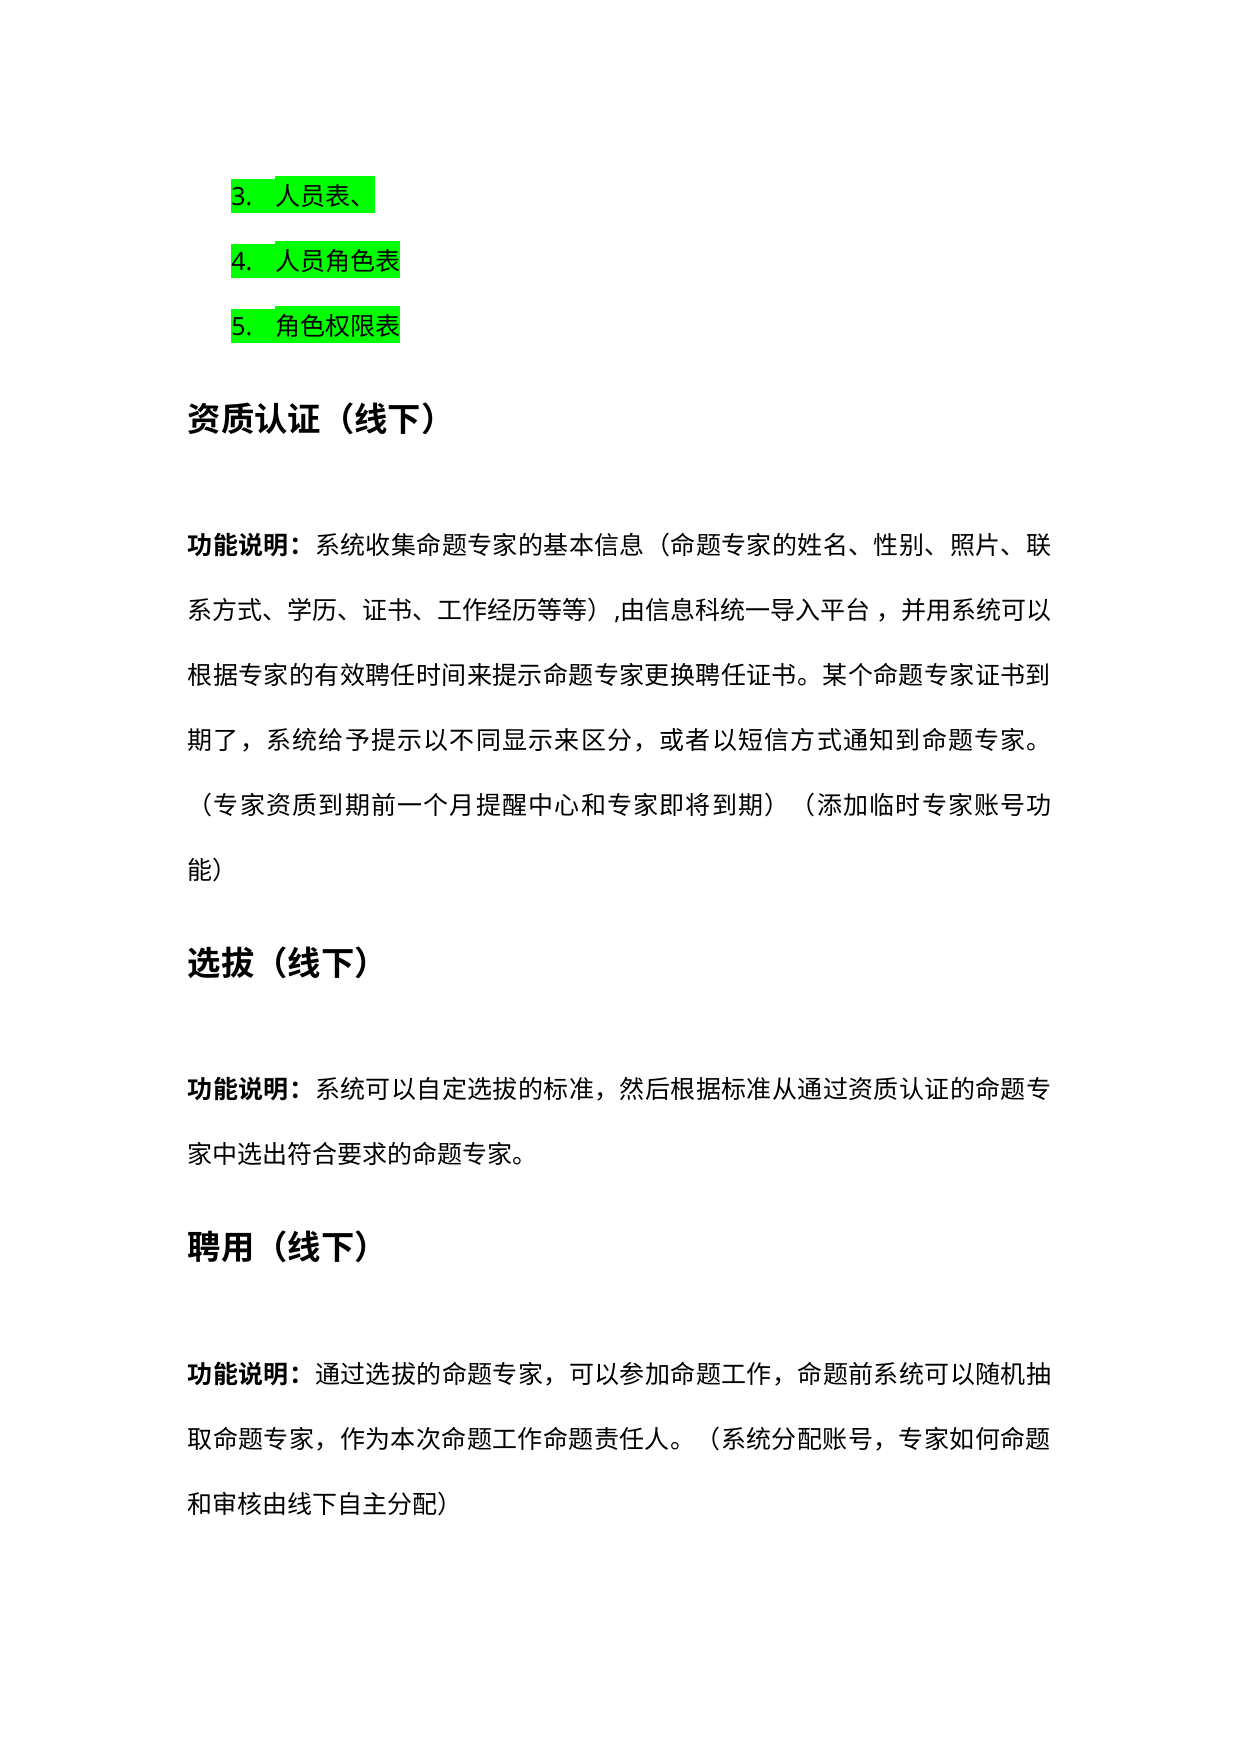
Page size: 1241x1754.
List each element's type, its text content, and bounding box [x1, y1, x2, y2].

list 人员表、 [231, 162, 1053, 227]
list 角色权限表 [231, 292, 1053, 357]
text 功能说明：系统可以自定选拔的标准，然后根据标准从通过资质认证的命题专家中选出符合要求的命题专家。 [187, 1056, 1053, 1186]
subtitle 选拔（线下） [187, 928, 1053, 993]
text 功能说明：通过选拔的命题专家，可以参加命题工作，命题前系统可以随机抽取命题专家，作为本次命题工作命题责任人。（系统分配账号，专家如何命题和审核由线下自主分配） [187, 1340, 1053, 1535]
list 人员角色表 [231, 227, 1053, 292]
subtitle 资质认证（线下） [187, 384, 1053, 449]
subtitle 聘用（线下） [187, 1213, 1053, 1278]
text 功能说明：系统收集命题专家的基本信息（命题专家的姓名、性别、照片、联系方式、学历、证书、工作经历等等）,由信息科统一导入平台 ，并用系统可以根据专家的有效聘任时间来提示命题专家更换聘任证书。某个命题专家证书到期了，系统给予提示以不同显示来区分，或者以短信方式通知到命题专家。（专家资质到期前一个月提醒中心和专家即将到期）（添加临时专家账号功能） [187, 511, 1053, 901]
